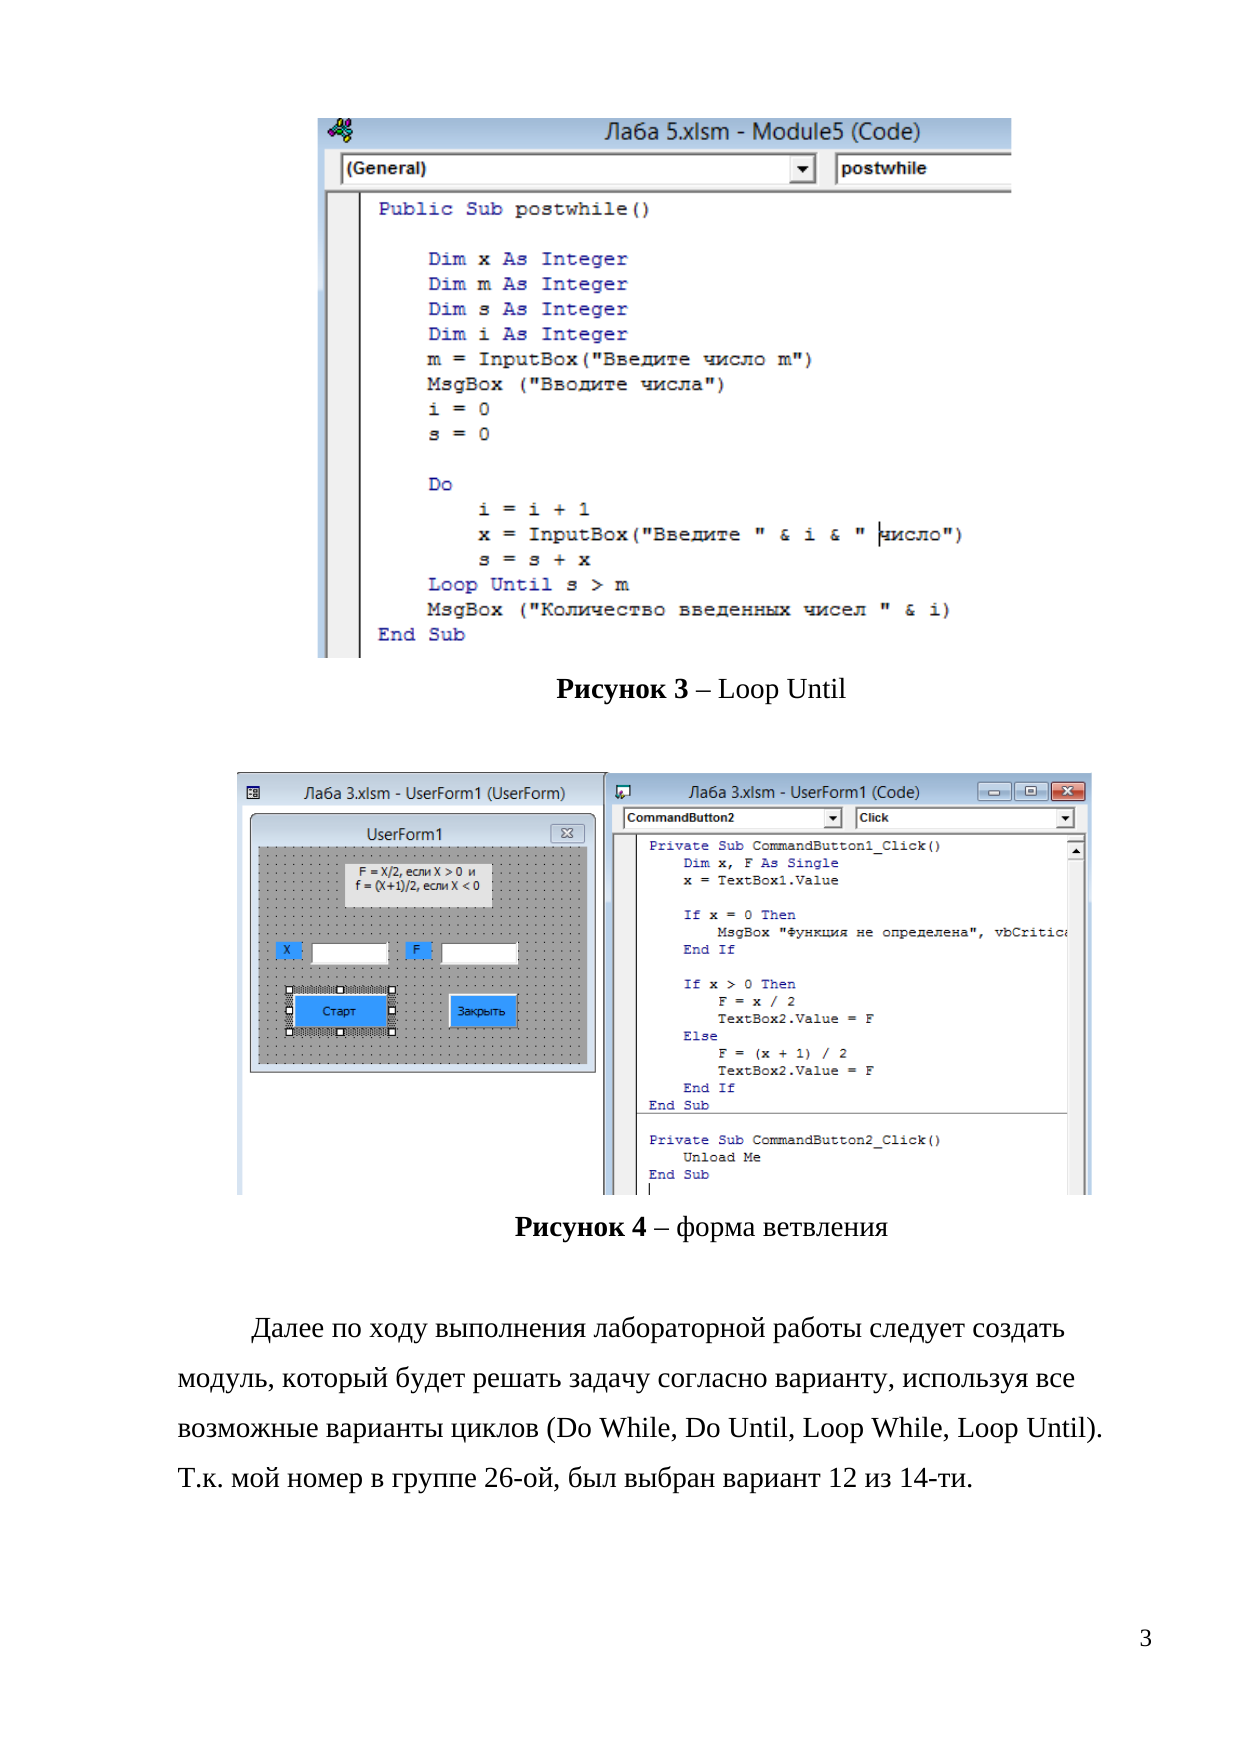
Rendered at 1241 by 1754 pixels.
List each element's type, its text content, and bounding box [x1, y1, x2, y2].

picture [317, 118, 1012, 658]
text Рисунок 4 – форма ветвления [177, 1209, 1152, 1243]
text Рисунок 3 – Loop Until [177, 672, 1152, 705]
text Далее по ходу выполнения лабораторной работы следует создать модуль, который будет решать задачу согласно варианту, используя все возможные варианты циклов (Do While, Do Until, Loop While, Loop Until). Т.к. мой номер в группе 26-ой, был выбран вариант 12 из 14-ти. [177, 1310, 1152, 1494]
picture [237, 772, 1092, 1195]
